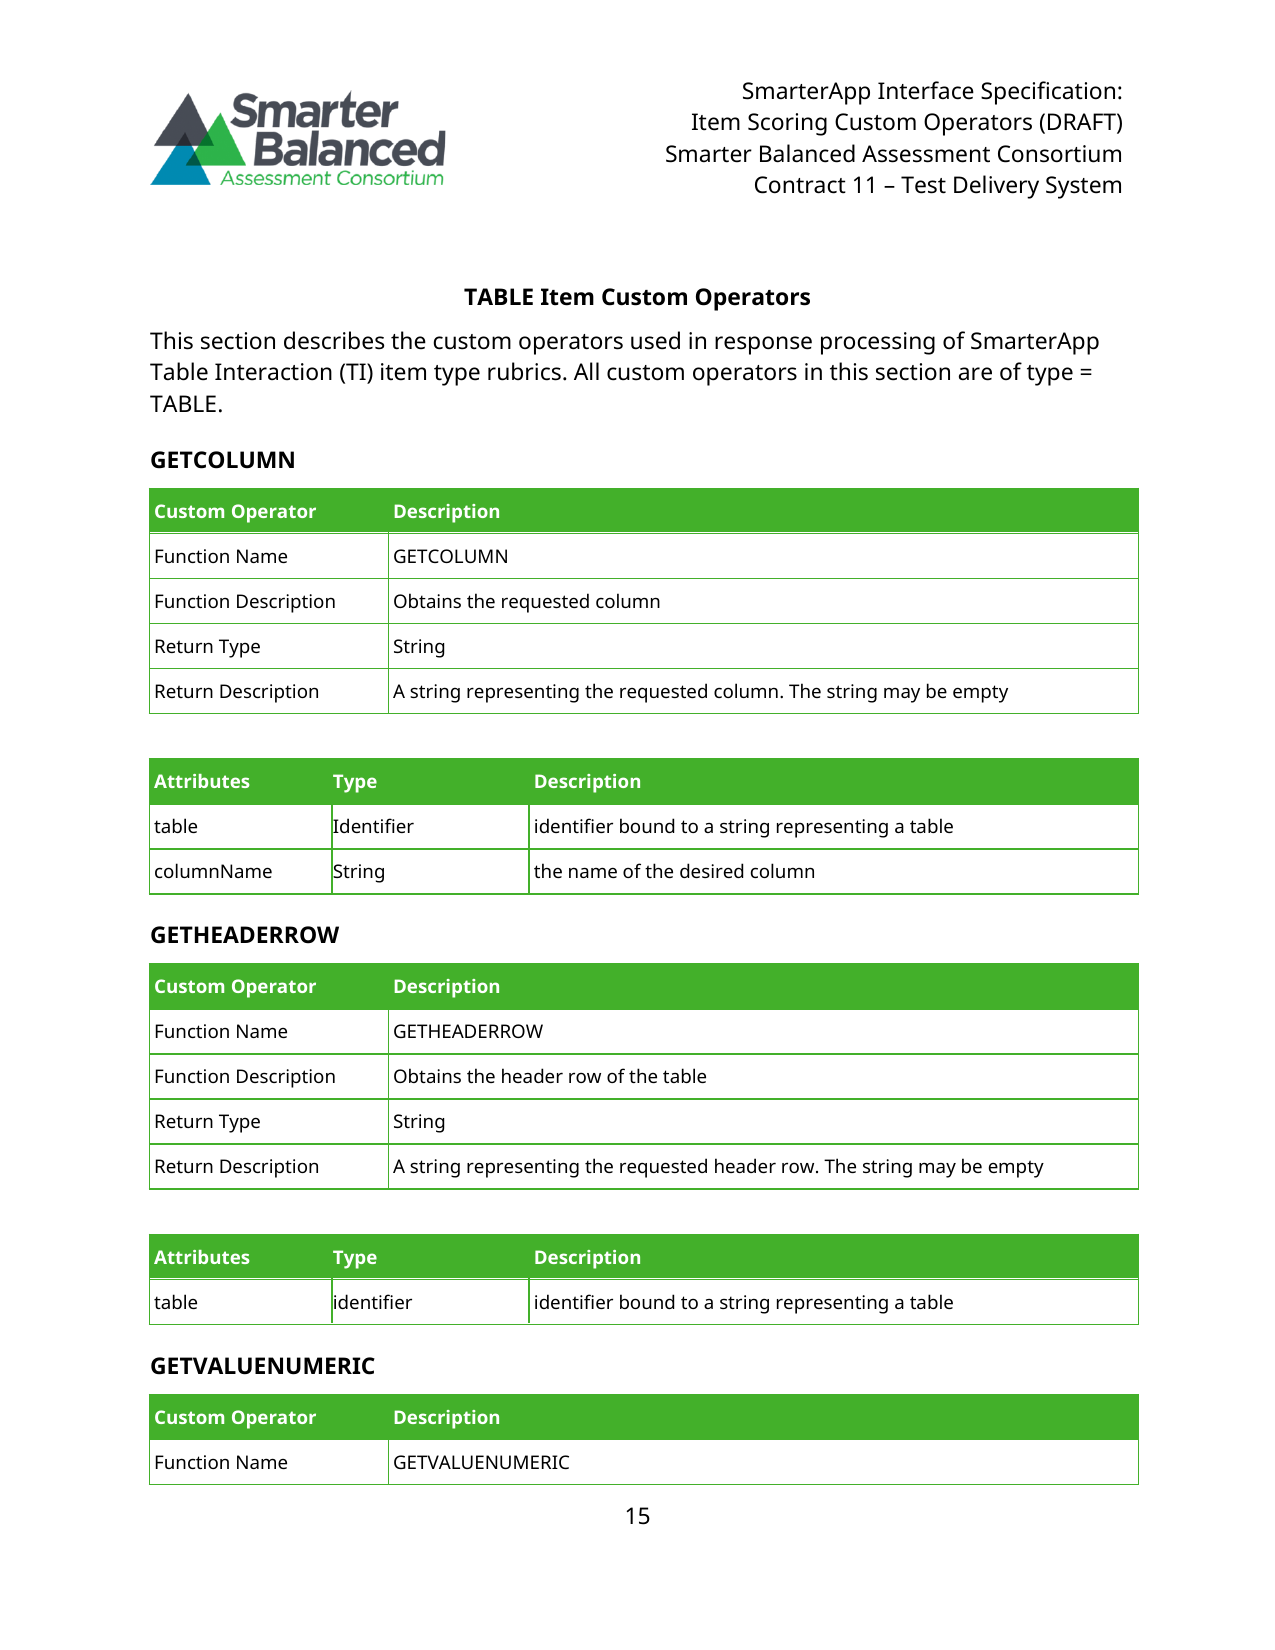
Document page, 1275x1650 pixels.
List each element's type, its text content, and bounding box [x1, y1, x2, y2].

text This section describes the custom operators used in response processing of SmarterApp Table Interaction (TI) item type rubrics. All custom operators in this section are of type = TABLE. [150, 325, 1125, 419]
table_header Description [389, 965, 1138, 1008]
table_header Custom Operator [150, 965, 388, 1008]
table_cell GETVALUENUMERIC [389, 1440, 1138, 1484]
subtitle GETCOLUMN [150, 444, 1125, 475]
table_cell GETHEADERROW [389, 1010, 1138, 1053]
table_cell Return Description [150, 669, 388, 712]
table_cell A string representing the requested column. The string may be empty [389, 669, 1138, 712]
table_header Type [333, 760, 528, 803]
subtitle GETHEADERROW [150, 919, 1125, 951]
table_header Description [530, 760, 1138, 803]
table_header Description [389, 489, 1138, 532]
picture [150, 90, 446, 185]
table_header Attributes [150, 760, 331, 803]
table_cell table [150, 805, 331, 848]
table_cell Function Name [150, 534, 388, 577]
table_cell String [333, 850, 528, 893]
table_cell String [389, 1100, 1138, 1143]
table_cell Function Description [150, 579, 388, 622]
table_cell the name of the desired column [530, 850, 1138, 893]
subtitle GETVALUENUMERIC [150, 1350, 1125, 1381]
table_cell Return Description [150, 1145, 388, 1188]
table_cell columnName [150, 850, 331, 893]
table_cell identifier [333, 1280, 528, 1323]
table_cell Identifier [333, 805, 528, 848]
table_header Description [389, 1395, 1138, 1439]
table_header Custom Operator [150, 1395, 388, 1439]
table_cell Return Type [150, 1100, 388, 1143]
table_cell Function Description [150, 1055, 388, 1098]
table_cell Obtains the requested column [389, 579, 1138, 622]
table_cell table [150, 1280, 331, 1323]
table_cell GETCOLUMN [389, 534, 1138, 577]
table_cell Return Type [150, 624, 388, 667]
table_cell Function Name [150, 1440, 388, 1484]
table_cell String [389, 624, 1138, 667]
table_cell identifier bound to a string representing a table [530, 1280, 1138, 1323]
subtitle TABLE Item Custom Operators [225, 281, 1050, 312]
table_cell Obtains the header row of the table [389, 1055, 1138, 1098]
table_cell identifier bound to a string representing a table [530, 805, 1138, 848]
table_header Attributes [150, 1235, 331, 1278]
table_cell Function Name [150, 1010, 388, 1053]
table_header Description [530, 1235, 1138, 1278]
table_header Custom Operator [150, 489, 388, 532]
table_header Type [333, 1235, 528, 1278]
table_cell A string representing the requested header row. The string may be empty [389, 1145, 1138, 1188]
